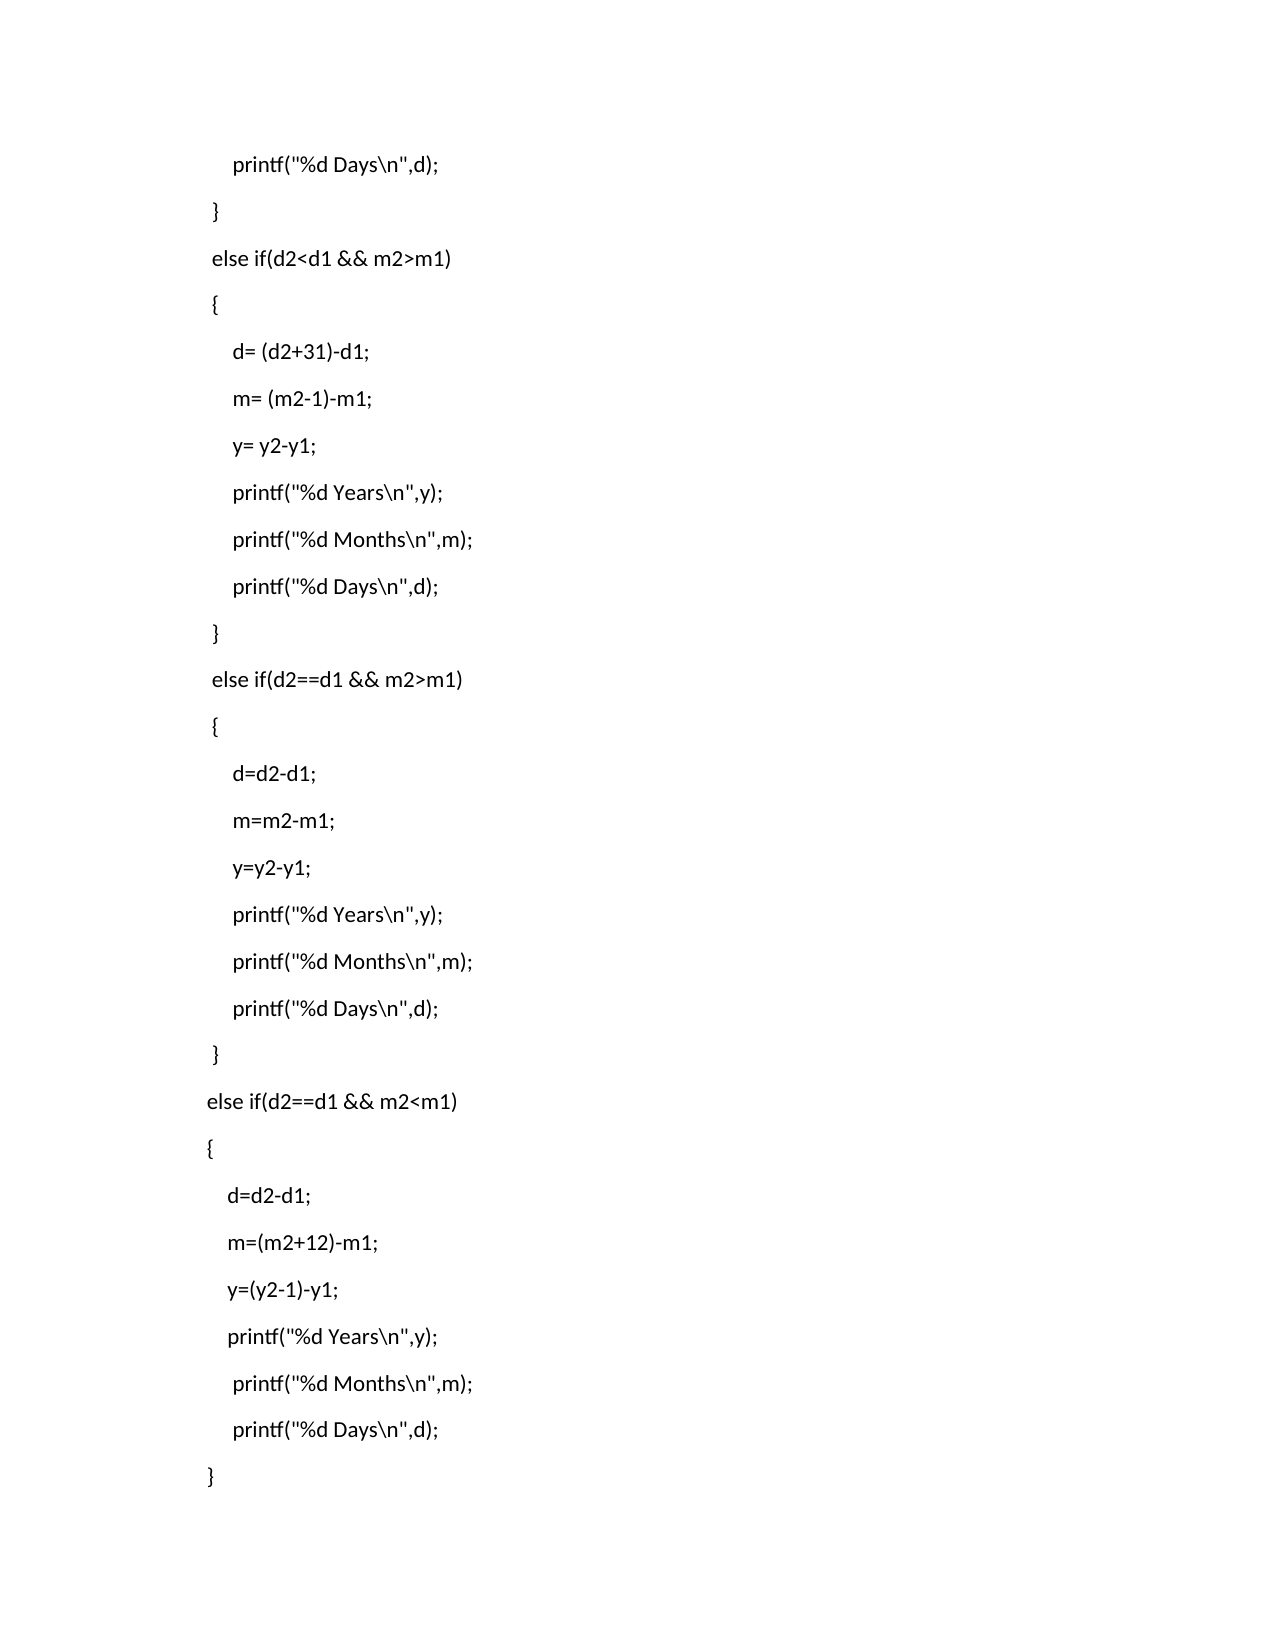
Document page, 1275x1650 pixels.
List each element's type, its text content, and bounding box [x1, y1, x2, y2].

text printf("%d Years\n",y); [150, 900, 1125, 928]
text } [150, 619, 1125, 647]
text y=(y2-1)-y1; [150, 1275, 1125, 1303]
text } [150, 197, 1125, 225]
text y= y2-y1; [150, 431, 1125, 459]
text printf("%d Months\n",m); [150, 947, 1125, 975]
text { [150, 712, 1125, 741]
text printf("%d Months\n",m); [150, 525, 1125, 553]
text d=d2-d1; [150, 759, 1125, 787]
text printf("%d Years\n",y); [150, 478, 1125, 506]
text printf("%d Years\n",y); [150, 1322, 1125, 1350]
text else if(d2==d1 && m2>m1) [150, 666, 1125, 694]
text printf("%d Days\n",d); [150, 1416, 1125, 1444]
text m= (m2-1)-m1; [150, 384, 1125, 412]
text else if(d2==d1 && m2<m1) [150, 1087, 1125, 1116]
text d= (d2+31)-d1; [150, 337, 1125, 366]
text } [150, 1462, 1125, 1491]
text { [150, 291, 1125, 319]
text { [150, 1134, 1125, 1162]
text m=(m2+12)-m1; [150, 1228, 1125, 1256]
text printf("%d Days\n",d); [150, 150, 1125, 178]
text printf("%d Days\n",d); [150, 994, 1125, 1022]
text printf("%d Days\n",d); [150, 572, 1125, 600]
text else if(d2<d1 && m2>m1) [150, 244, 1125, 272]
text d=d2-d1; [150, 1181, 1125, 1209]
text } [150, 1041, 1125, 1069]
text y=y2-y1; [150, 853, 1125, 881]
text m=m2-m1; [150, 806, 1125, 834]
text printf("%d Months\n",m); [150, 1369, 1125, 1397]
